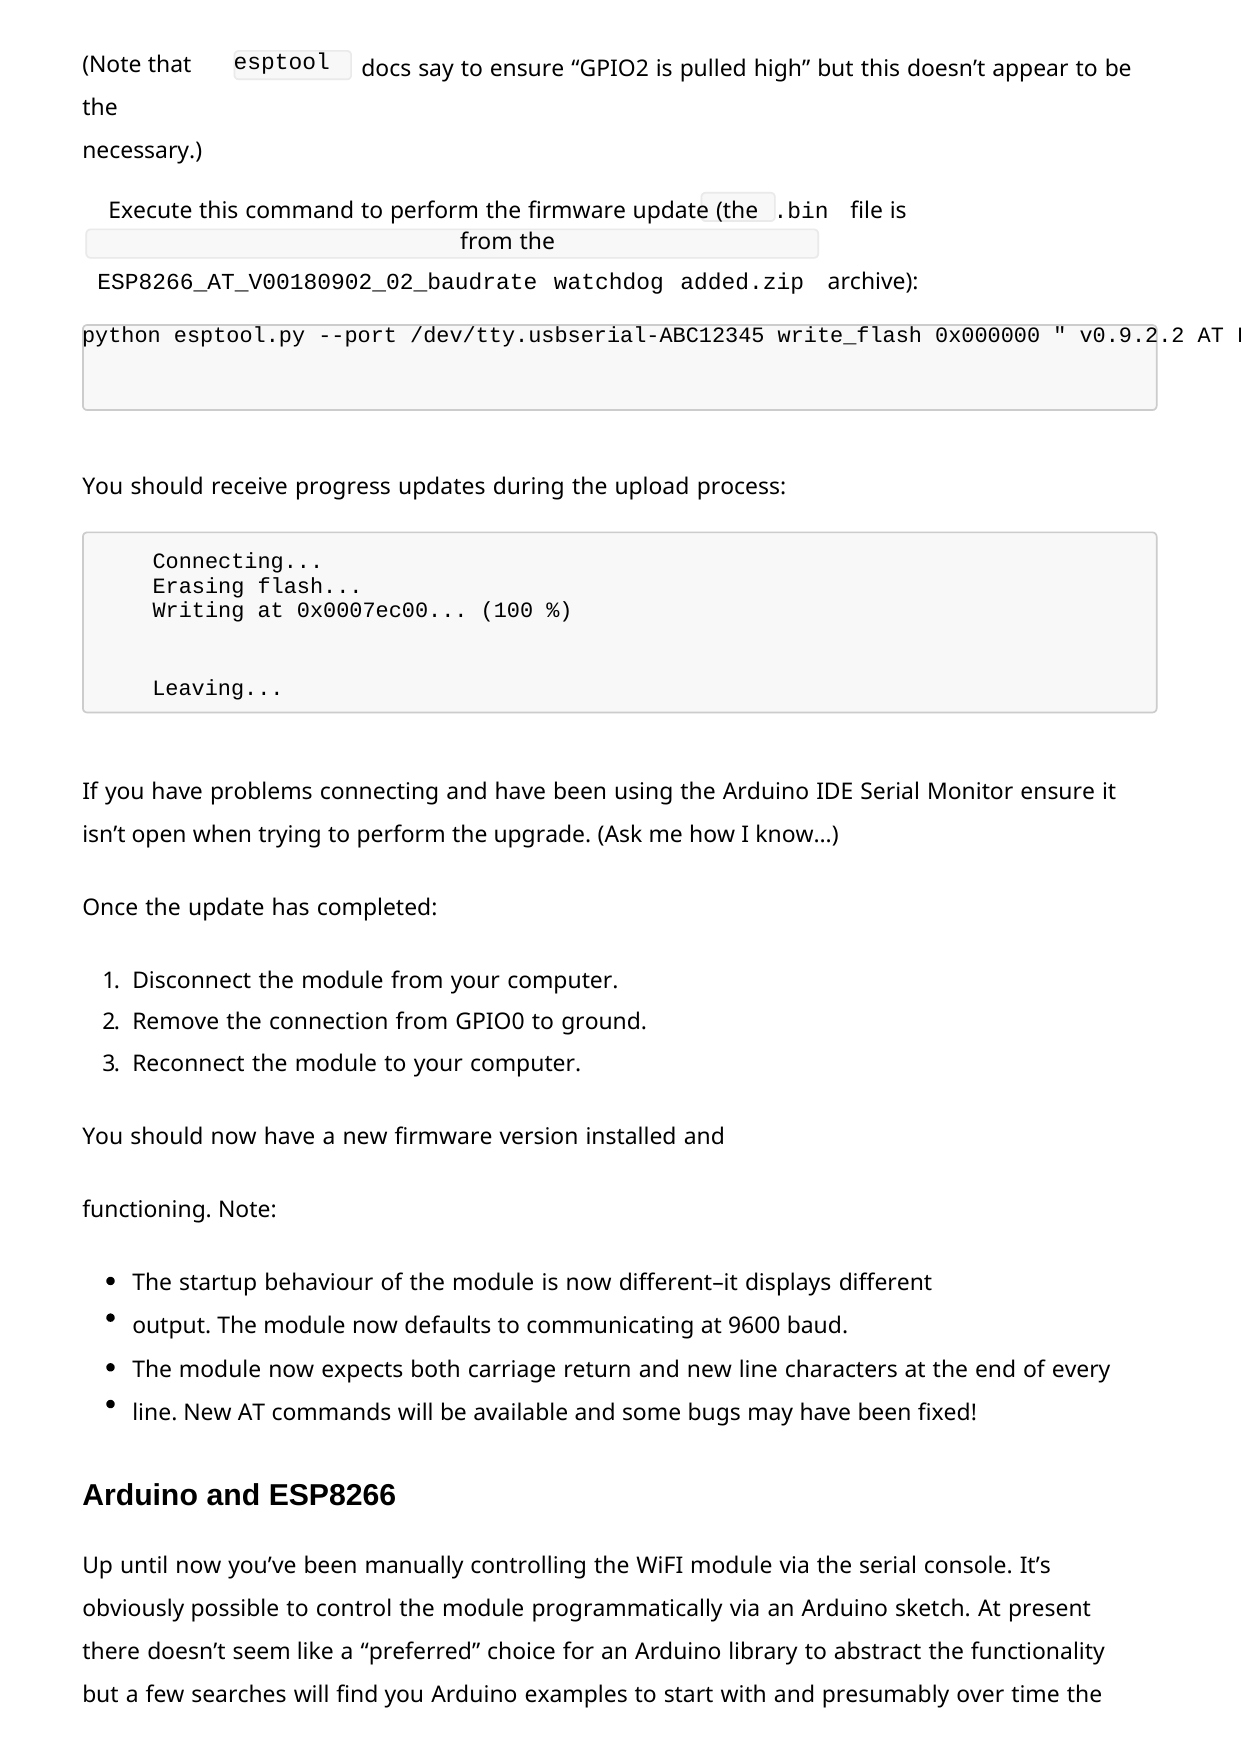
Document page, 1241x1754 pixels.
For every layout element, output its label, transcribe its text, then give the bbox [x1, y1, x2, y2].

text Once the update has completed: [82, 891, 1169, 922]
list Disconnect the module from your computer. [102, 964, 1169, 995]
text You should now have a new firmware version installed and functioning. Note: [82, 1120, 851, 1224]
text ESP8266_AT_V00180902_02_baudrate watchdog added.zip archive): [84, 265, 932, 296]
text If you have problems connecting and have been using the Arduino IDE Serial Monitor ensure it isn’t open when trying to perform the upgrade. (Ask me how I know…) [82, 775, 1117, 849]
list Remove the connection from GPIO0 to ground. [102, 1005, 1169, 1036]
text The startup behaviour of the module is now different–it displays different output. The module now defaults to communicating at 9600 baud. [132, 1266, 991, 1341]
text Execute this command to perform the firmware update (the .bin file is from the [84, 194, 931, 256]
text The module now expects both carriage return and new line characters at the end of every line. New AT commands will be available and some bugs may have been fixed! [132, 1352, 1117, 1427]
text You should receive progress updates during the upload process: [82, 470, 1169, 501]
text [82, 1549, 1138, 1709]
list Reconnect the module to your computer. [102, 1047, 1169, 1078]
subtitle Arduino and ESP8266 [82, 1477, 1169, 1512]
text docs say to ensure “GPIO2 is pulled high” but this doesn’t appear to be [361, 52, 1169, 83]
text (Note that the necessary.) [82, 48, 228, 165]
